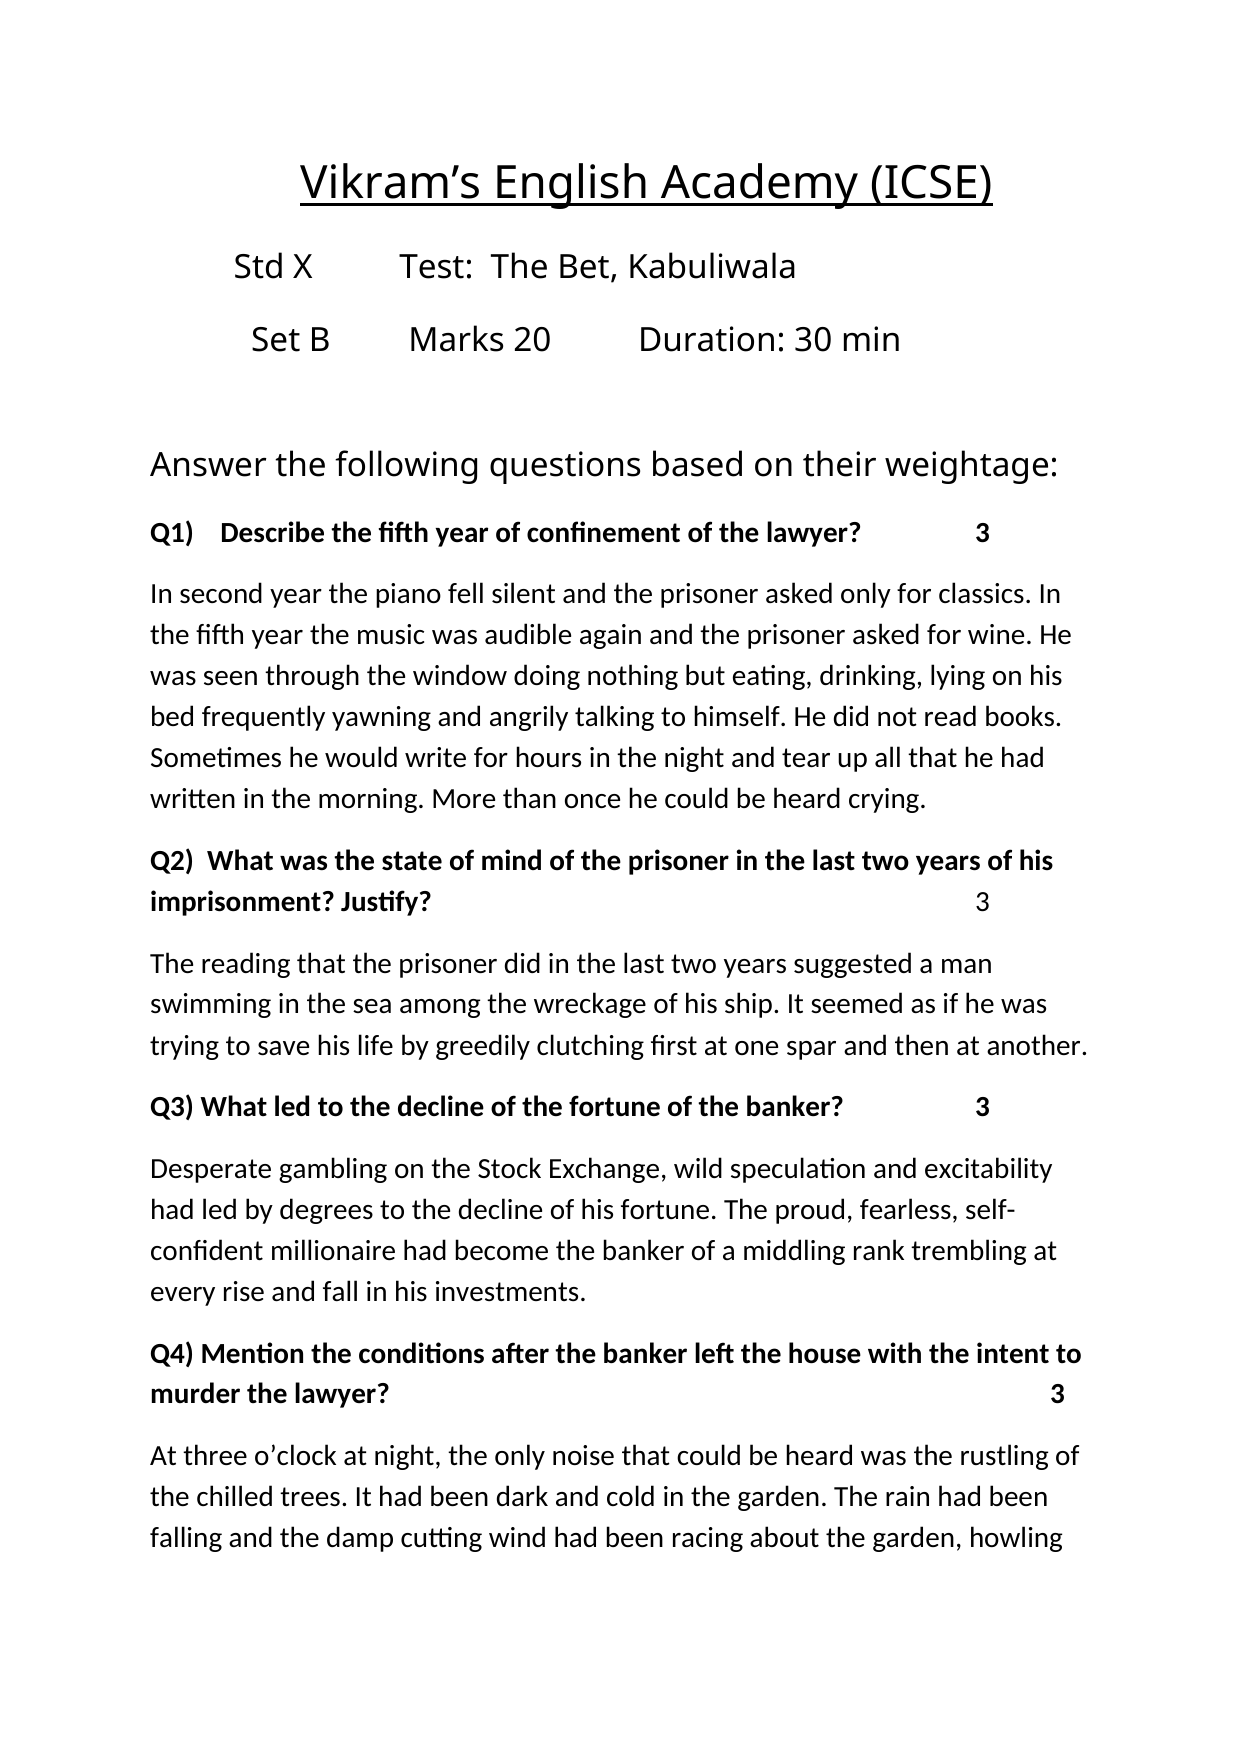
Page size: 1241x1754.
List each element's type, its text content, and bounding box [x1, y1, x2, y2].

text Q3) What led to the decline of the fortune of the banker? 3 [150, 1088, 1090, 1124]
text Q4) Mention the conditions after the banker left the house with the intent to murder the lawyer? 3 [150, 1335, 1090, 1411]
text The reading that the prisoner did in the last two years suggested a man swimming in the sea among the wreckage of his ship. It seemed as if he was trying to save his life by greedily clutching first at one spar and then at another. [150, 945, 1090, 1062]
text Q1) Describe the fifth year of confinement of the lawyer? 3 [150, 514, 1090, 549]
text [150, 1437, 1090, 1555]
text Std X Test: The Bet, Kabuliwala [225, 242, 1090, 288]
text Answer the following questions based on their weightage: [150, 441, 1090, 486]
text Desperate gambling on the Stock Exchange, wild speculation and excitability had led by degrees to the decline of his fortune. The proud, fearless, self-confident millionaire had become the banker of a middling rank trembling at every rise and fall in his investments. [150, 1150, 1090, 1308]
text Q2) What was the state of mind of the prisoner in the last two years of his imprisonment? Justify? 3 [150, 842, 1090, 918]
text Set B Marks 20 Duration: 30 min [225, 316, 1090, 413]
text In second year the piano fell silent and the prisoner asked only for classics. In the fifth year the music was audible again and the prisoner asked for wine. He was seen through the window doing nothing but eating, drinking, lying on his bed frequently yawning and angrily talking to himself. He did not read books. Sometimes he would write for hours in the night and tear up all that he had written in the morning. More than once he could be heard crying. [150, 576, 1090, 816]
text Vikram’s English Academy (ICSE) [150, 150, 1090, 212]
